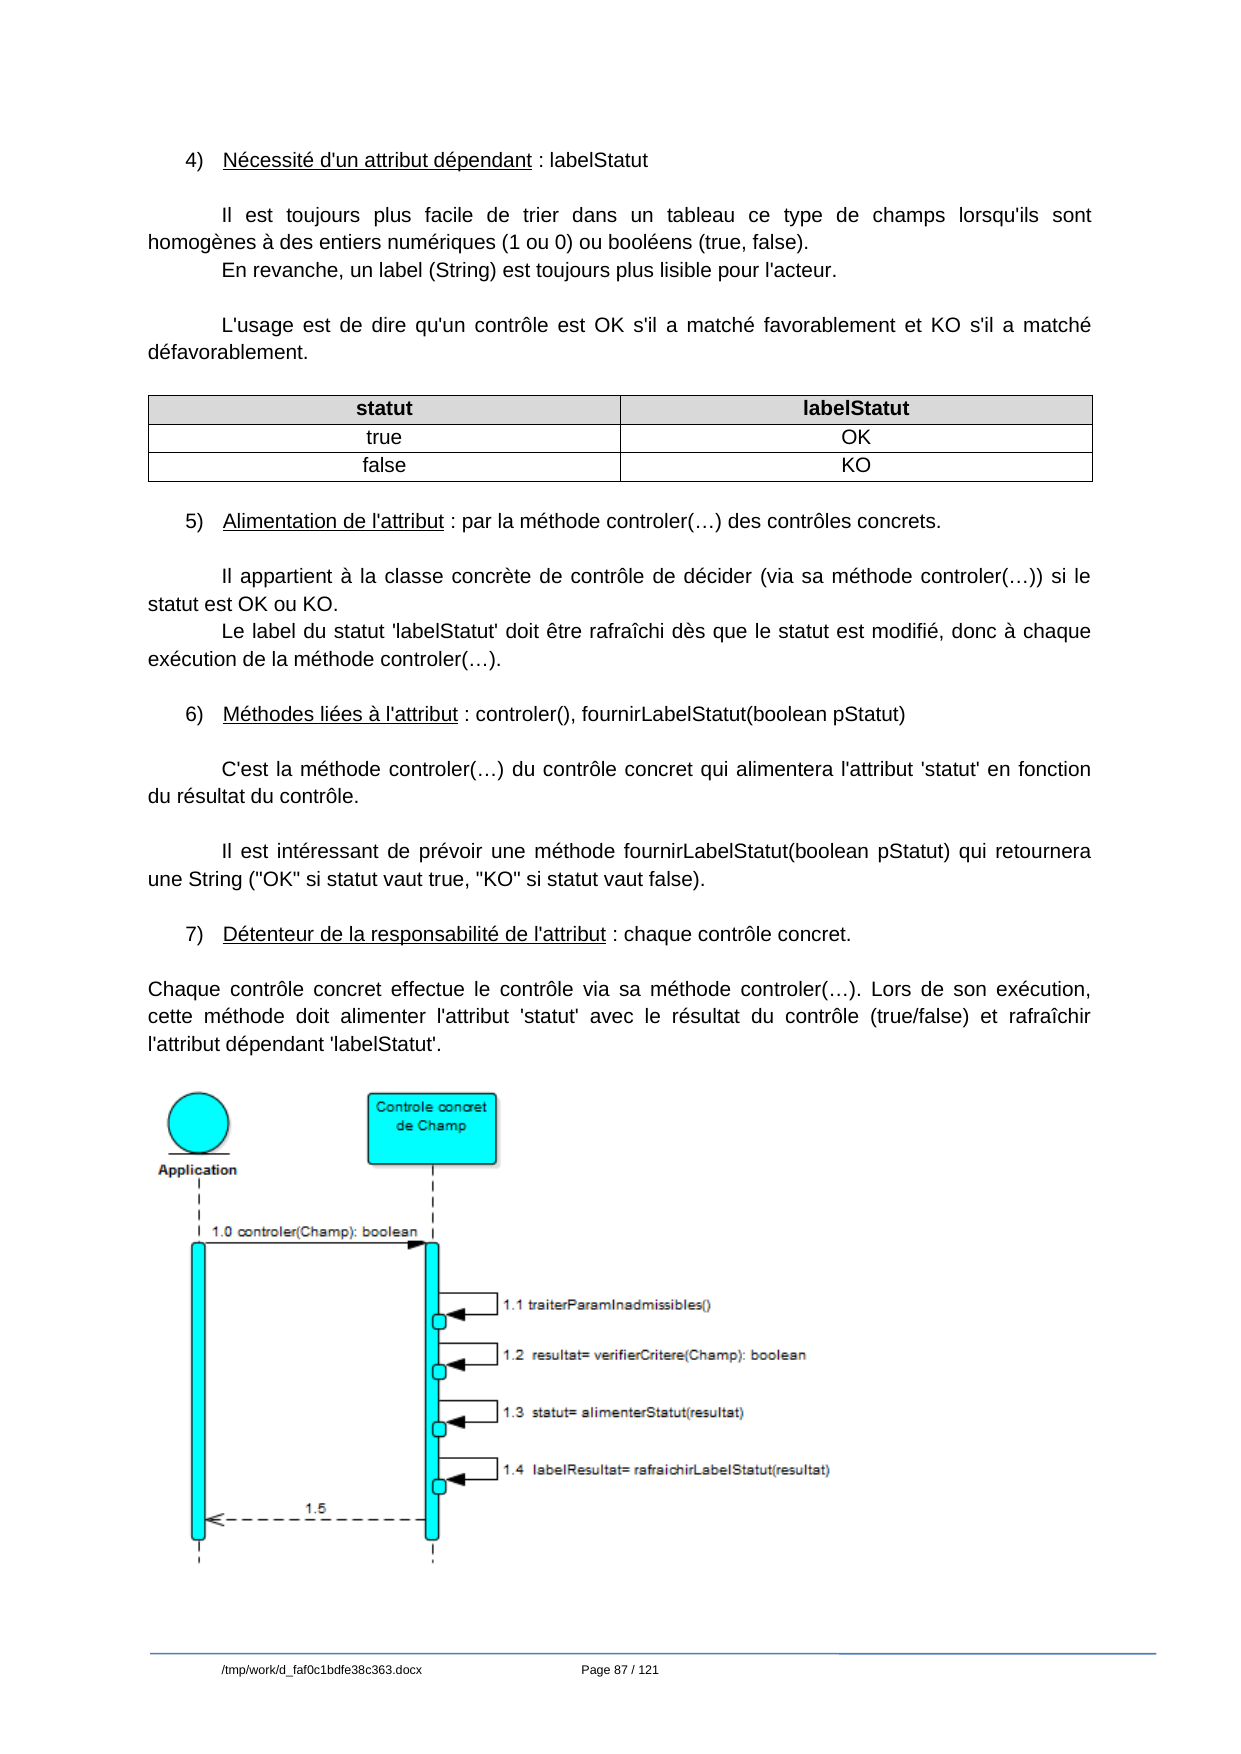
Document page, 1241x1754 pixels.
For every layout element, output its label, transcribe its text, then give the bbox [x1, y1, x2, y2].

list Alimentation de l'attribut : par la méthode controler(…) des contrôles concrets. [185, 509, 1093, 533]
text Chaque contrôle concret effectue le contrôle via sa méthode controler(…). Lors de son exécution, cette méthode doit alimenter l'attribut 'statut' avec le résultat du contrôle (true/false) et rafraîchir l'attribut dépendant 'labelStatut'. [148, 977, 1093, 1056]
table_cell KO [621, 453, 1092, 481]
text L'usage est de dire qu'un contrôle est OK s'il a matché favorablement et KO s'il a matché défavorablement. [148, 313, 1093, 364]
list Nécessité d'un attribut dépendant : labelStatut [185, 148, 1093, 172]
picture [147, 1086, 841, 1568]
text Il est intéressant de prévoir une méthode fournirLabelStatut(boolean pStatut) qui retournera une String ("OK" si statut vaut true, "KO" si statut vaut false). [148, 839, 1093, 891]
text Il appartient à la classe concrète de contrôle de décider (via sa méthode controler(…)) si le statut est OK ou KO. [148, 564, 1093, 616]
text Il est toujours plus facile de trier dans un tableau ce type de champs lorsqu'ils sont homogènes à des entiers numériques (1 ou 0) ou booléens (true, false). [148, 203, 1093, 254]
text Le label du statut 'labelStatut' doit être rafraîchi dès que le statut est modifié, donc à chaque exécution de la méthode controler(…). [148, 619, 1093, 671]
list Méthodes liées à l'attribut : controler(), fournirLabelStatut(boolean pStatut) [185, 702, 1093, 726]
list Détenteur de la responsabilité de l'attribut : chaque contrôle concret. [185, 922, 1093, 946]
table_header labelStatut [621, 396, 1092, 424]
table_cell OK [621, 425, 1092, 452]
table_cell true [149, 425, 620, 452]
table_header statut [149, 396, 620, 424]
text En revanche, un label (String) est toujours plus lisible pour l'acteur. [148, 258, 1093, 282]
text C'est la méthode controler(…) du contrôle concret qui alimentera l'attribut 'statut' en fonction du résultat du contrôle. [148, 757, 1093, 808]
table_cell false [149, 453, 620, 481]
